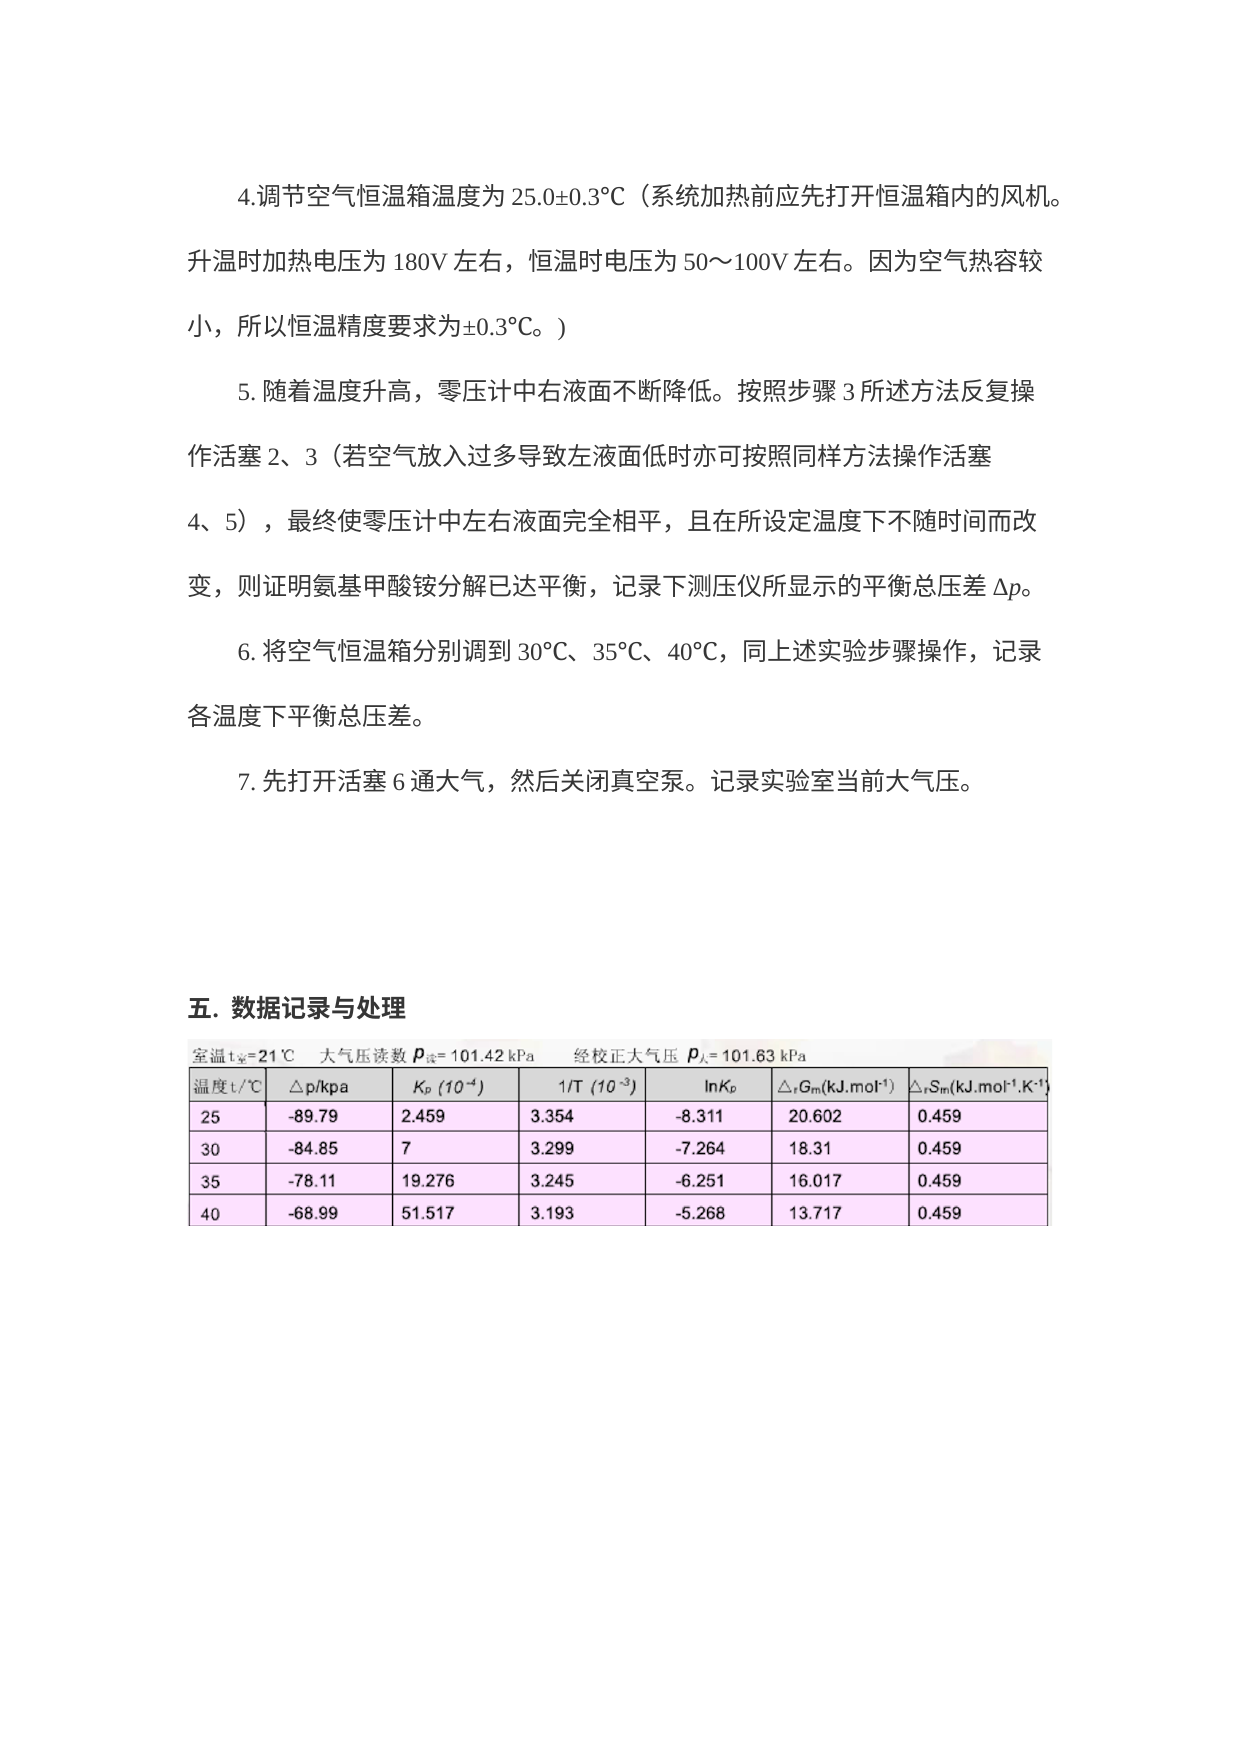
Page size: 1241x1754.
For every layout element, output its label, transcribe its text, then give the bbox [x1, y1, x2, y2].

picture [187, 1039, 1053, 1226]
text 4.调节空气恒温箱温度为25.0±0.3℃（系统加热前应先打开恒温箱内的风机。升温时加热电压为180V左右，恒温时电压为50～100V左右。因为空气热容较小，所以恒温精度要求为±0.3℃。) [187, 162, 1053, 357]
text 6. 将空气恒温箱分别调到30℃、35℃、40℃，同上述实验步骤操作，记录各温度下平衡总压差。 [187, 617, 1053, 747]
text 5. 随着温度升高，零压计中右液面不断降低。按照步骤3所述方法反复操作活塞2、3（若空气放入过多导致左液面低时亦可按照同样方法操作活塞4、5），最终使零压计中左右液面完全相平，且在所设定温度下不随时间而改变，则证明氨基甲酸铵分解已达平衡，记录下测压仪所显示的平衡总压差Δp。 [187, 357, 1053, 617]
text 五. 数据记录与处理 [187, 974, 1053, 1039]
text 7. 先打开活塞6通大气，然后关闭真空泵。记录实验室当前大气压。 [187, 747, 1053, 812]
